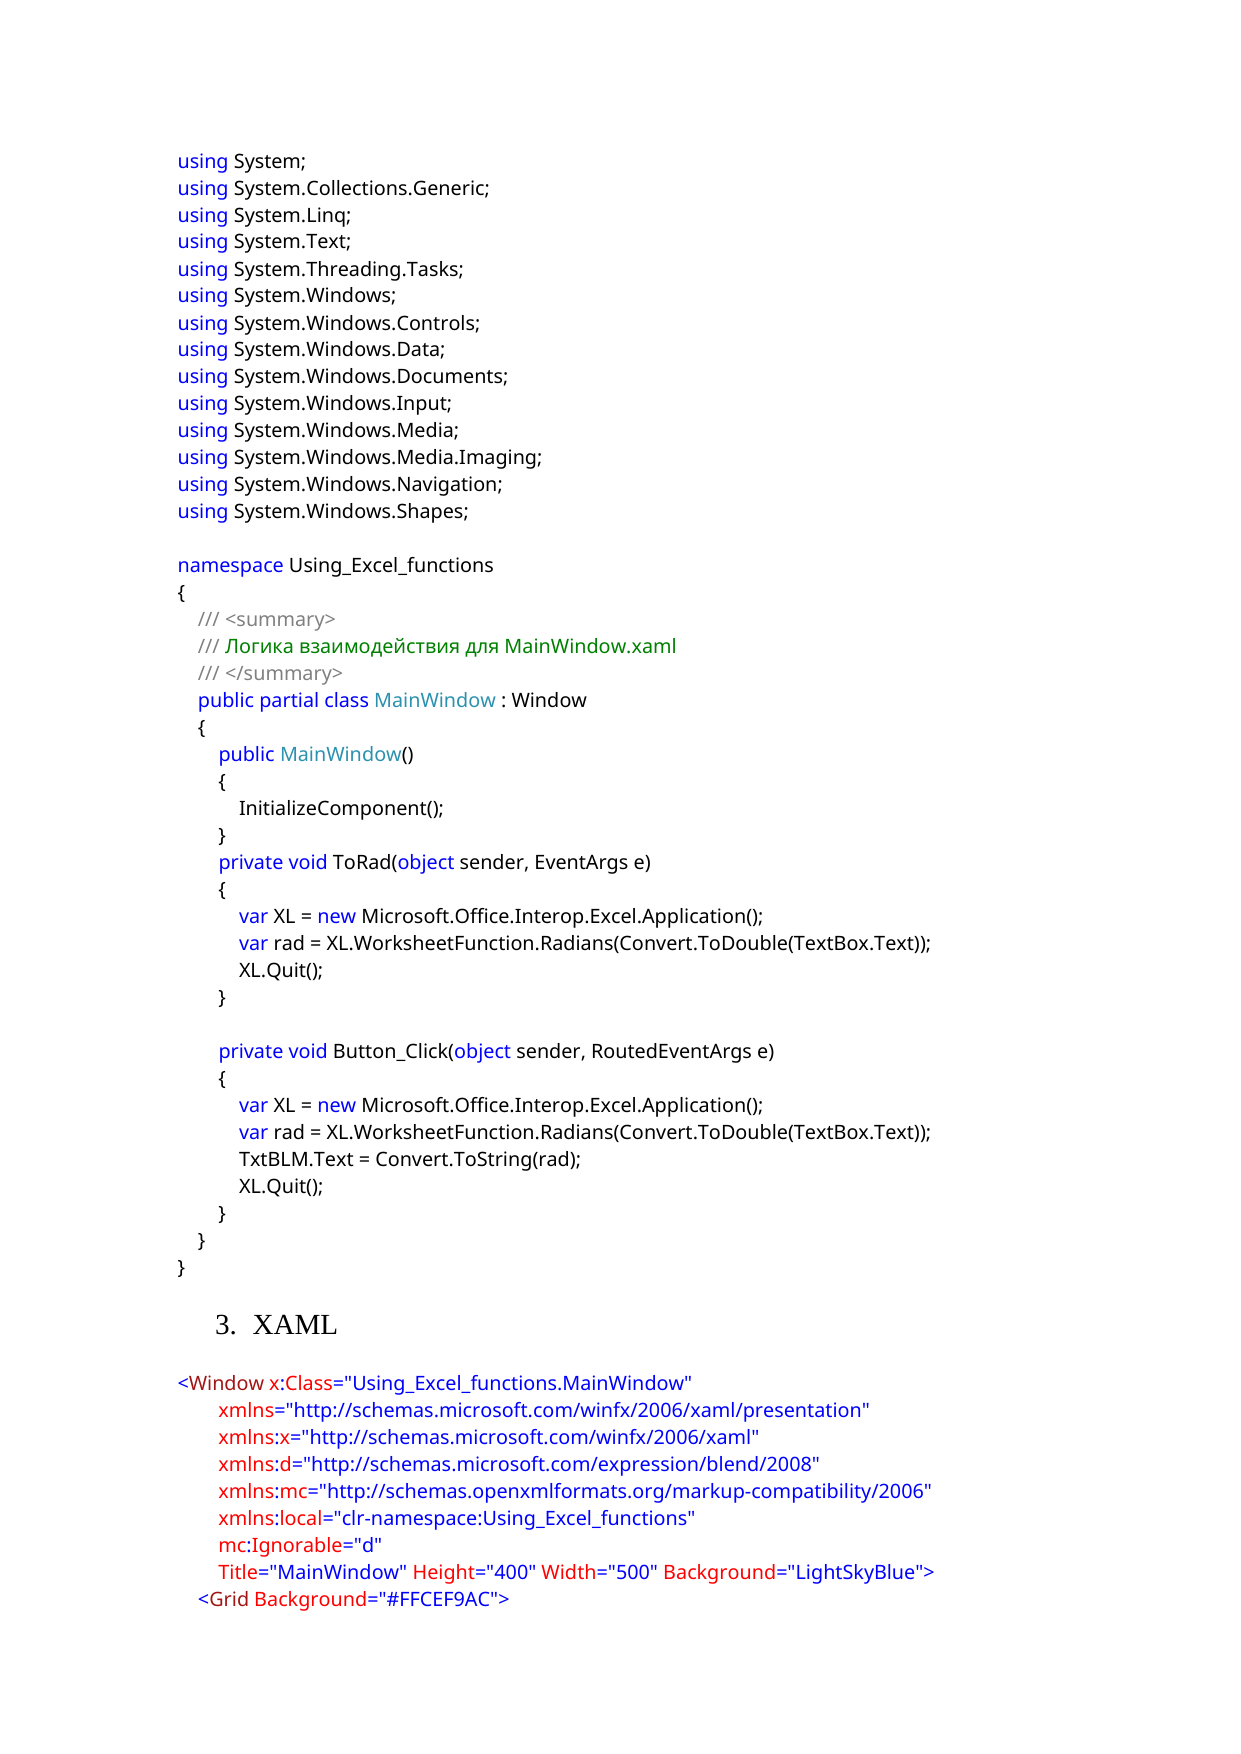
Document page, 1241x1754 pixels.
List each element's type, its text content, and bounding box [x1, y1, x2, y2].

text var rad = XL.WorksheetFunction.Radians(Convert.ToDouble(TextBox.Text)); [177, 1118, 1152, 1145]
text /// </summary> [177, 659, 1152, 686]
text xmlns:x="http://schemas.microsoft.com/winfx/2006/xaml" [177, 1423, 1152, 1450]
text var XL = new Microsoft.Office.Interop.Excel.Application(); [177, 1091, 1152, 1118]
text using System.Windows.Shapes; [177, 498, 1152, 524]
text } [177, 821, 1152, 848]
text TxtBLM.Text = Convert.ToString(rad); [177, 1145, 1152, 1172]
text } [177, 1226, 1152, 1253]
text using System; [177, 147, 1152, 174]
text { [177, 1064, 1152, 1091]
text using System.Collections.Generic; [177, 174, 1152, 201]
text var XL = new Microsoft.Office.Interop.Excel.Application(); [177, 902, 1152, 929]
text namespace Using_Excel_functions [177, 552, 1152, 578]
text { [177, 875, 1152, 902]
text Title="MainWindow" Height="400" Width="500" Background="LightSkyBlue"> [177, 1558, 1152, 1585]
text private void Button_Click(object sender, RoutedEventArgs e) [177, 1037, 1152, 1064]
text <Window x:Class="Using_Excel_functions.MainWindow" [177, 1369, 1152, 1396]
text xmlns:mc="http://schemas.openxmlformats.org/markup-compatibility/2006" [177, 1477, 1152, 1504]
text /// <summary> [177, 606, 1152, 632]
text using System.Linq; [177, 201, 1152, 228]
text InitializeComponent(); [177, 794, 1152, 821]
text using System.Windows.Controls; [177, 309, 1152, 336]
text { [177, 578, 1152, 606]
text using System.Windows.Data; [177, 336, 1152, 363]
text using System.Windows.Documents; [177, 363, 1152, 390]
text { [177, 713, 1152, 740]
text using System.Windows.Media; [177, 417, 1152, 444]
text xmlns:d="http://schemas.microsoft.com/expression/blend/2008" [177, 1450, 1152, 1477]
text private void ToRad(object sender, EventArgs e) [177, 848, 1152, 875]
list XAML [215, 1307, 1152, 1341]
text } [177, 1253, 1152, 1280]
text xmlns:local="clr-namespace:Using_Excel_functions" [177, 1504, 1152, 1531]
text mc:Ignorable="d" [177, 1531, 1152, 1558]
text public partial class MainWindow : Window [177, 686, 1152, 713]
text XL.Quit(); [177, 1172, 1152, 1199]
text using System.Text; [177, 228, 1152, 255]
text using System.Windows.Media.Imaging; [177, 444, 1152, 471]
text <Grid Background="#FFCEF9AC"> [177, 1585, 1152, 1612]
text var rad = XL.WorksheetFunction.Radians(Convert.ToDouble(TextBox.Text)); [177, 929, 1152, 956]
text XL.Quit(); [177, 956, 1152, 983]
text } [177, 1199, 1152, 1226]
text using System.Windows; [177, 282, 1152, 309]
text using System.Windows.Navigation; [177, 471, 1152, 498]
text using System.Threading.Tasks; [177, 255, 1152, 282]
text public MainWindow() [177, 740, 1152, 767]
text } [177, 983, 1152, 1010]
text /// Логика взаимодействия для MainWindow.xaml [177, 632, 1152, 659]
text using System.Windows.Input; [177, 390, 1152, 417]
text xmlns="http://schemas.microsoft.com/winfx/2006/xaml/presentation" [177, 1396, 1152, 1423]
text { [177, 767, 1152, 794]
